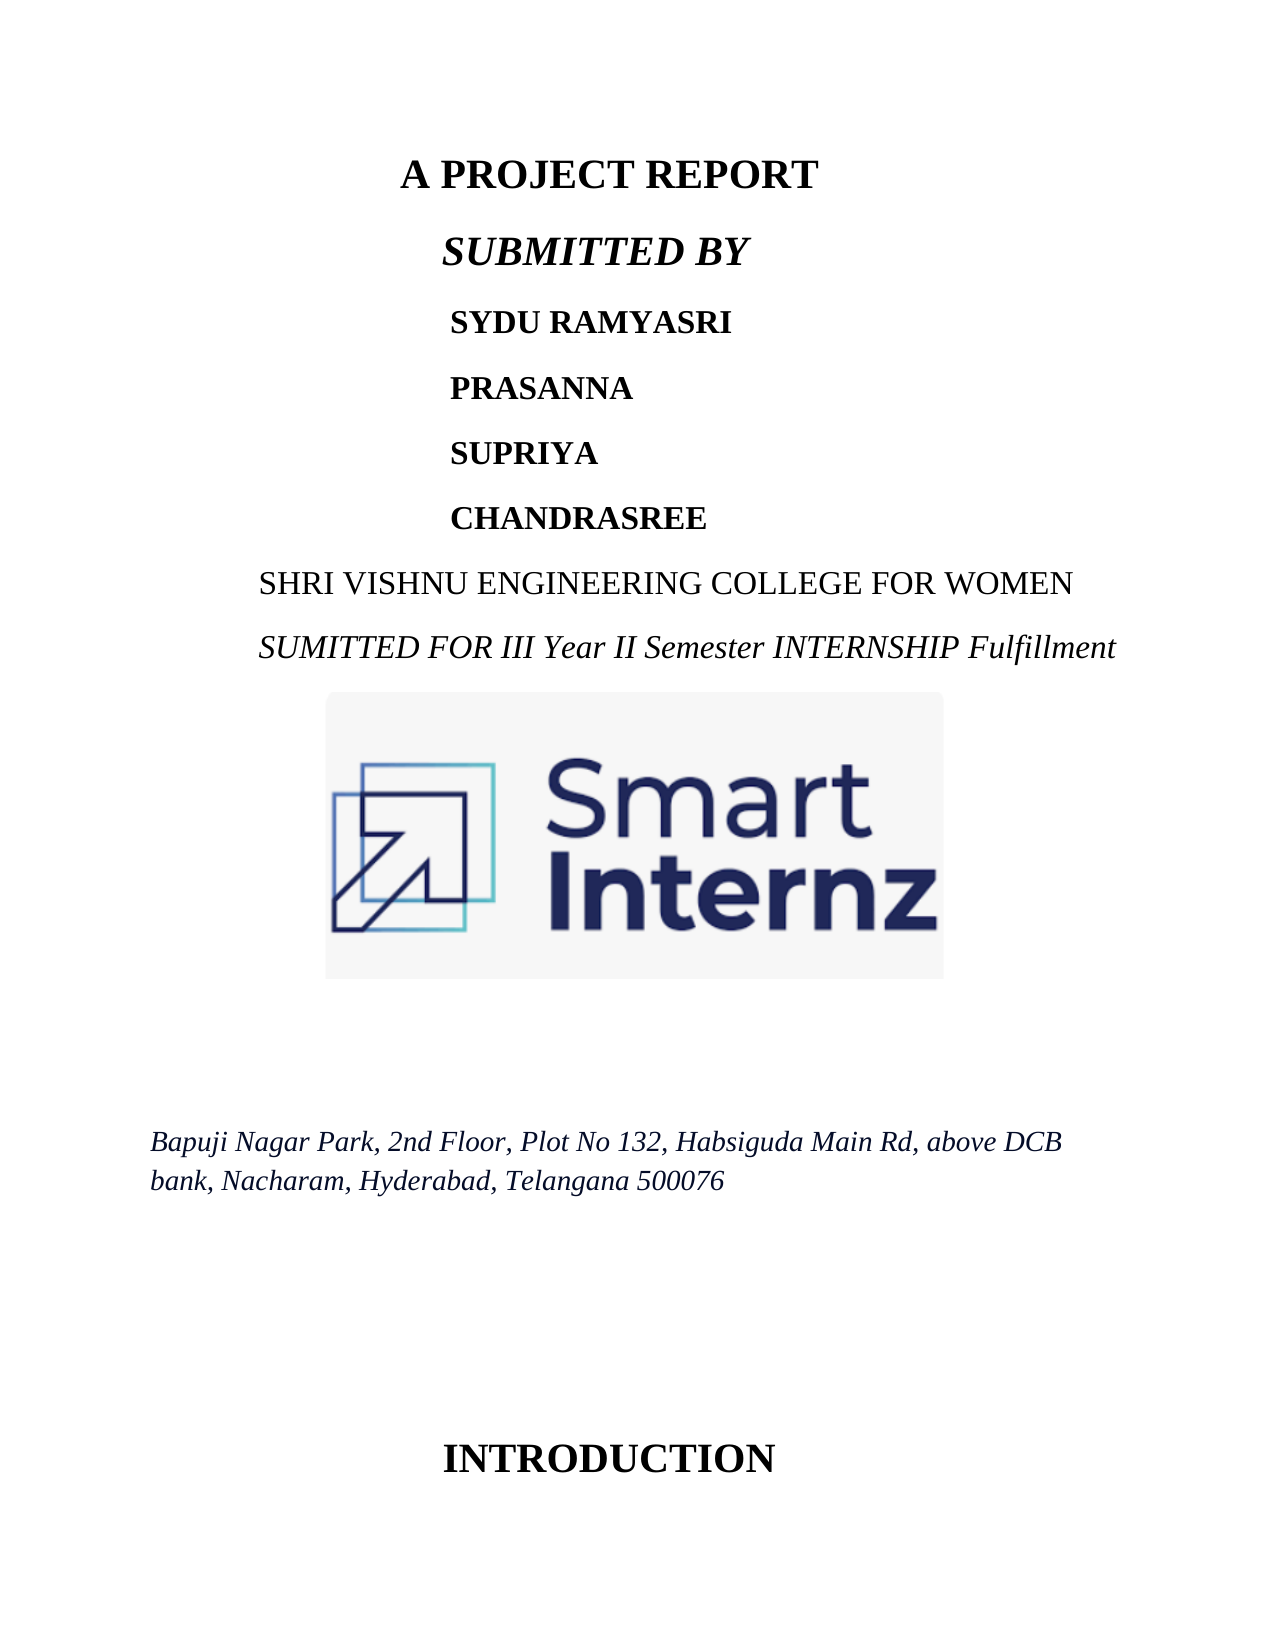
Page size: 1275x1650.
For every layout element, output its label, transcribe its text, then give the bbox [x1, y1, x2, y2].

text SUMITTED FOR III Year II Semester INTERNSHIP Fulfillment [150, 628, 1125, 666]
text SUBMITTED BY [150, 226, 1125, 274]
text CHANDRASREE [375, 498, 1125, 536]
text SHRI VISHNU ENGINEERING COLLEGE FOR WOMEN [150, 563, 1125, 601]
text Bapuji Nagar Park, 2nd Floor, Plot No 132, Habsiguda Main Rd, above DCB bank, Nacharam, Hyderabad, Telangana 500076 [150, 1124, 1125, 1196]
text INTRODUCTION [150, 1434, 1125, 1482]
text SYDU RAMYASRI [375, 302, 1125, 340]
text A PROJECT REPORT [150, 150, 1125, 198]
text SUPRIYA [300, 433, 1125, 471]
text PRASANNA [375, 368, 1125, 407]
picture [323, 692, 944, 979]
